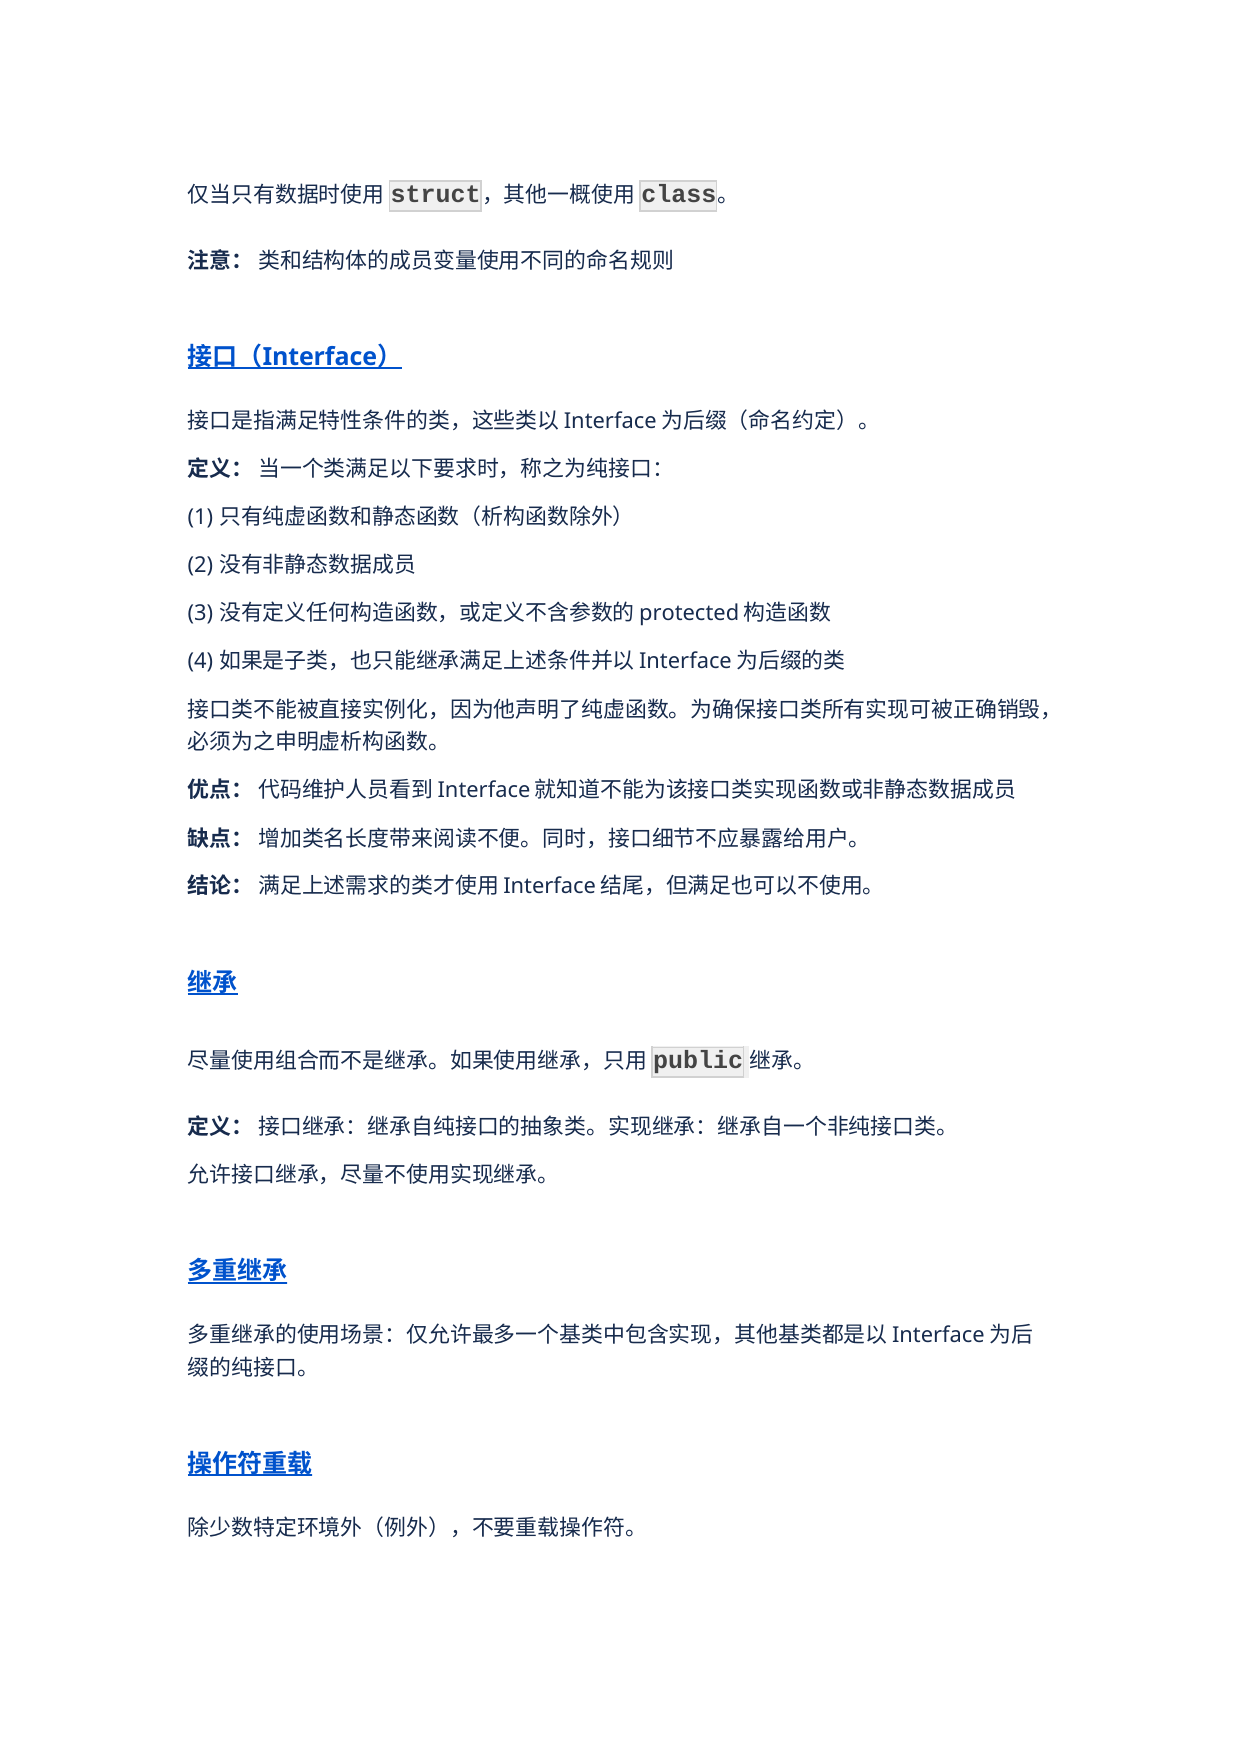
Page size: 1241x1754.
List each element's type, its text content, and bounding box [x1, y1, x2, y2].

text 允许接口继承，尽量不使用实现继承。 [187, 1157, 1053, 1189]
text 定义： 当一个类满足以下要求时，称之为纯接口： [187, 451, 1053, 483]
text 接口类不能被直接实例化，因为他声明了纯虚函数。为确保接口类所有实现可被正确销毁，必须为之申明虚析构函数。 [187, 691, 1053, 756]
text 仅当只有数据时使用struct，其他一概使用class。 [187, 162, 1053, 227]
text (4) 如果是子类，也只能继承满足上述条件并以Interface为后缀的类 [187, 643, 1053, 676]
text 缺点： 增加类名长度带来阅读不便。同时，接口细节不应暴露给用户。 [187, 820, 1053, 853]
text 多重继承的使用场景：仅允许最多一个基类中包含实现，其他基类都是以Interface为后缀的纯接口。 [187, 1317, 1053, 1382]
text 继承 [187, 948, 1053, 1013]
text 尽量使用组合而不是继承。如果使用继承，只用public继承。 [187, 1028, 1053, 1093]
text 接口是指满足特性条件的类，这些类以Interface为后缀（命名约定）。 [187, 403, 1053, 435]
text 除少数特定环境外（例外），不要重载操作符。 [187, 1509, 1053, 1542]
text 操作符重载 [187, 1429, 1053, 1494]
text (3) 没有定义任何构造函数，或定义不含参数的protected构造函数 [187, 595, 1053, 628]
text 优点： 代码维护人员看到Interface就知道不能为该接口类实现函数或非静态数据成员 [187, 772, 1053, 804]
text 多重继承 [187, 1236, 1053, 1301]
text 结论： 满足上述需求的类才使用Interface结尾，但满足也可以不使用。 [187, 868, 1053, 901]
text (1) 只有纯虚函数和静态函数（析构函数除外） [187, 499, 1053, 531]
text 接口（Interface） [187, 322, 1053, 387]
text (2) 没有非静态数据成员 [187, 547, 1053, 579]
text 注意： 类和结构体的成员变量使用不同的命名规则 [187, 243, 1053, 275]
text 定义： 接口继承：继承自纯接口的抽象类。实现继承：继承自一个非纯接口类。 [187, 1109, 1053, 1141]
